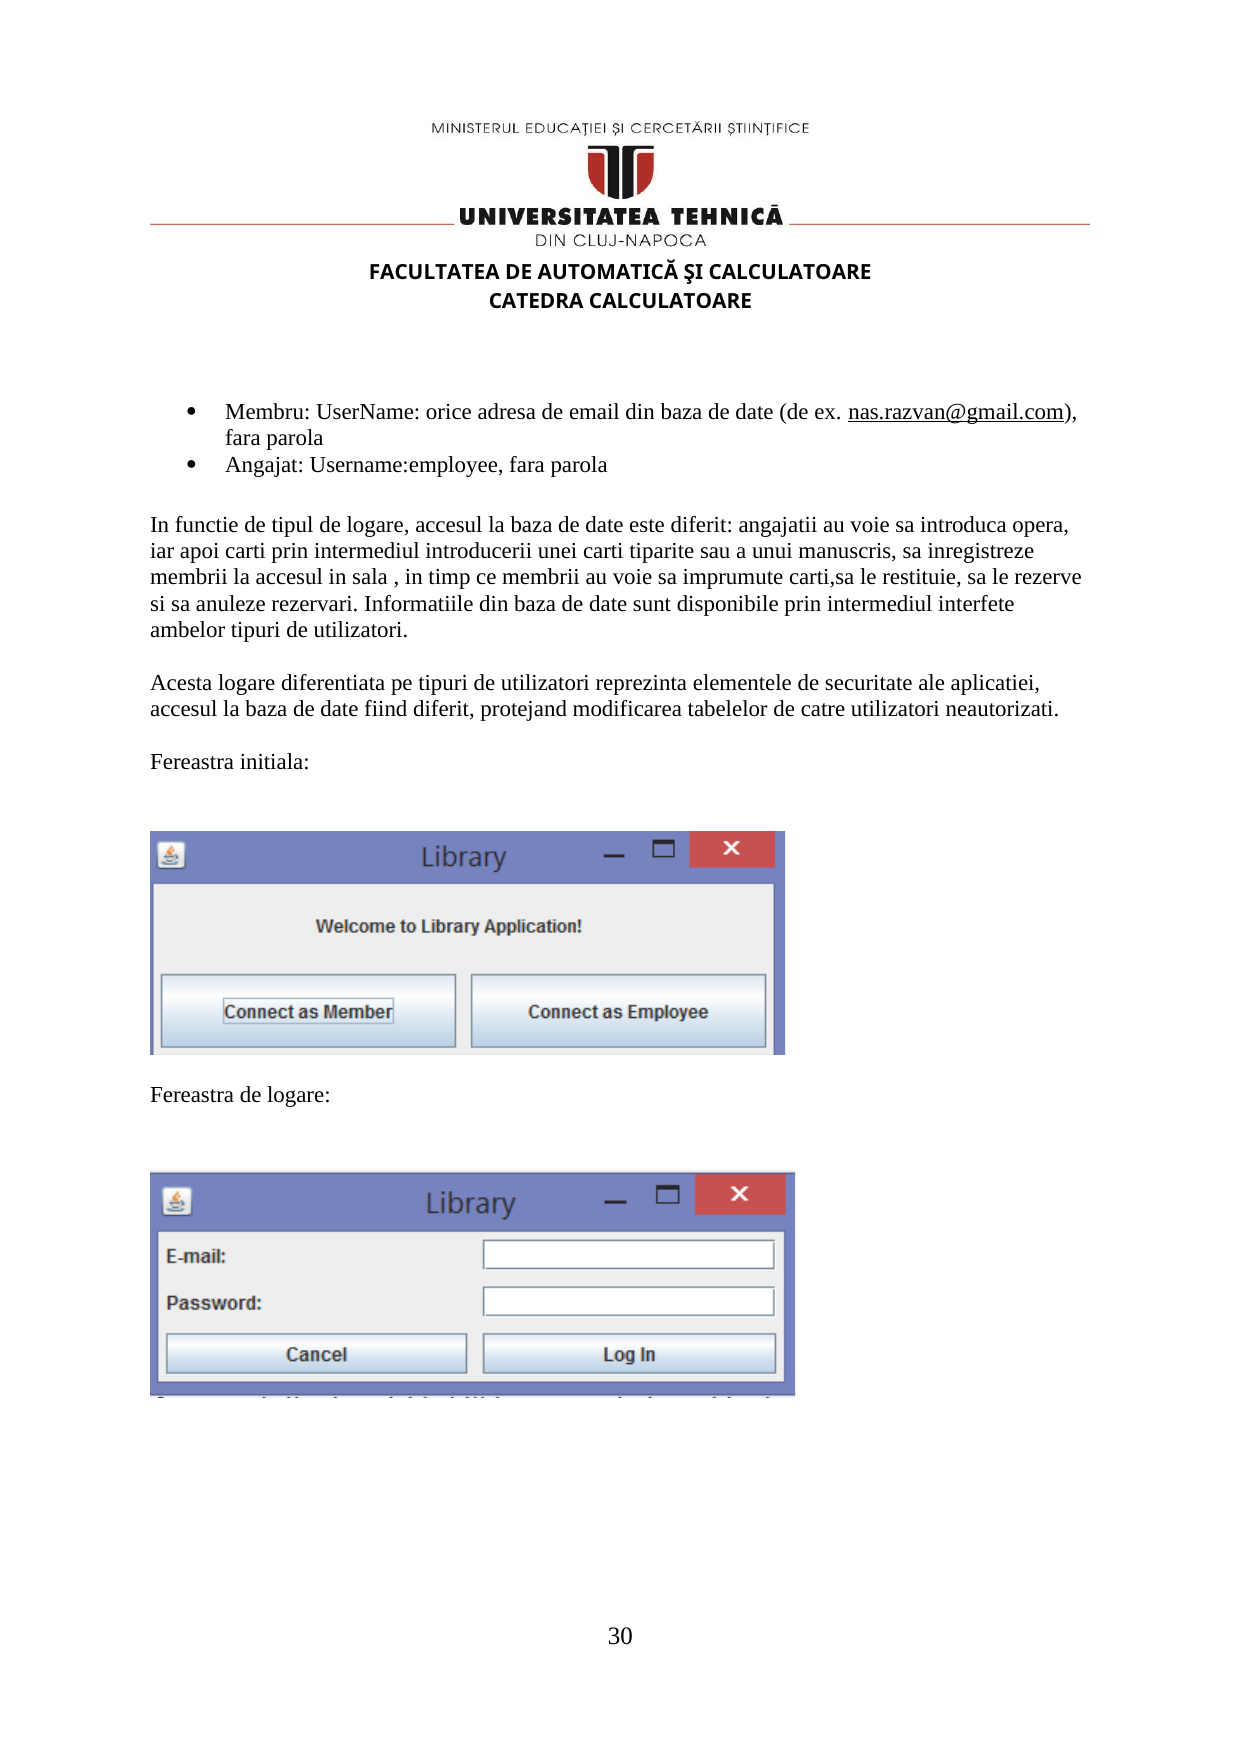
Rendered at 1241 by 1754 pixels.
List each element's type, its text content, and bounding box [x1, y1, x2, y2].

picture [150, 831, 786, 1055]
text In functie de tipul de logare, accesul la baza de date este diferit: angajatii au voie sa introduca opera, iar apoi carti prin intermediul introducerii unei carti tiparite sau a unui manuscris, sa inregistreze membrii la accesul in sala , in timp ce membrii au voie sa imprumute carti,sa le restituie, sa le rezerve si sa anuleze rezervari. Informatiile din baza de date sunt disponibile prin intermediul interfete ambelor tipuri de utilizatori. [150, 511, 1090, 642]
text Acesta logare diferentiata pe tipuri de utilizatori reprezinta elementele de securitate ale aplicatiei, accesul la baza de date fiind diferit, protejand modificarea tabelelor de catre utilizatori neautorizati. [150, 669, 1090, 722]
text Fereastra initiala: [150, 748, 1090, 774]
picture [150, 75, 1091, 258]
text Fereastra de logare: [150, 1081, 1090, 1107]
list Angajat: Username:employee, fara parola [187, 451, 1090, 477]
picture [150, 1162, 796, 1398]
list Membru: UserName: orice adresa de email din baza de date (de ex. nas.razvan@gmail.com), fara parola [187, 398, 1090, 451]
